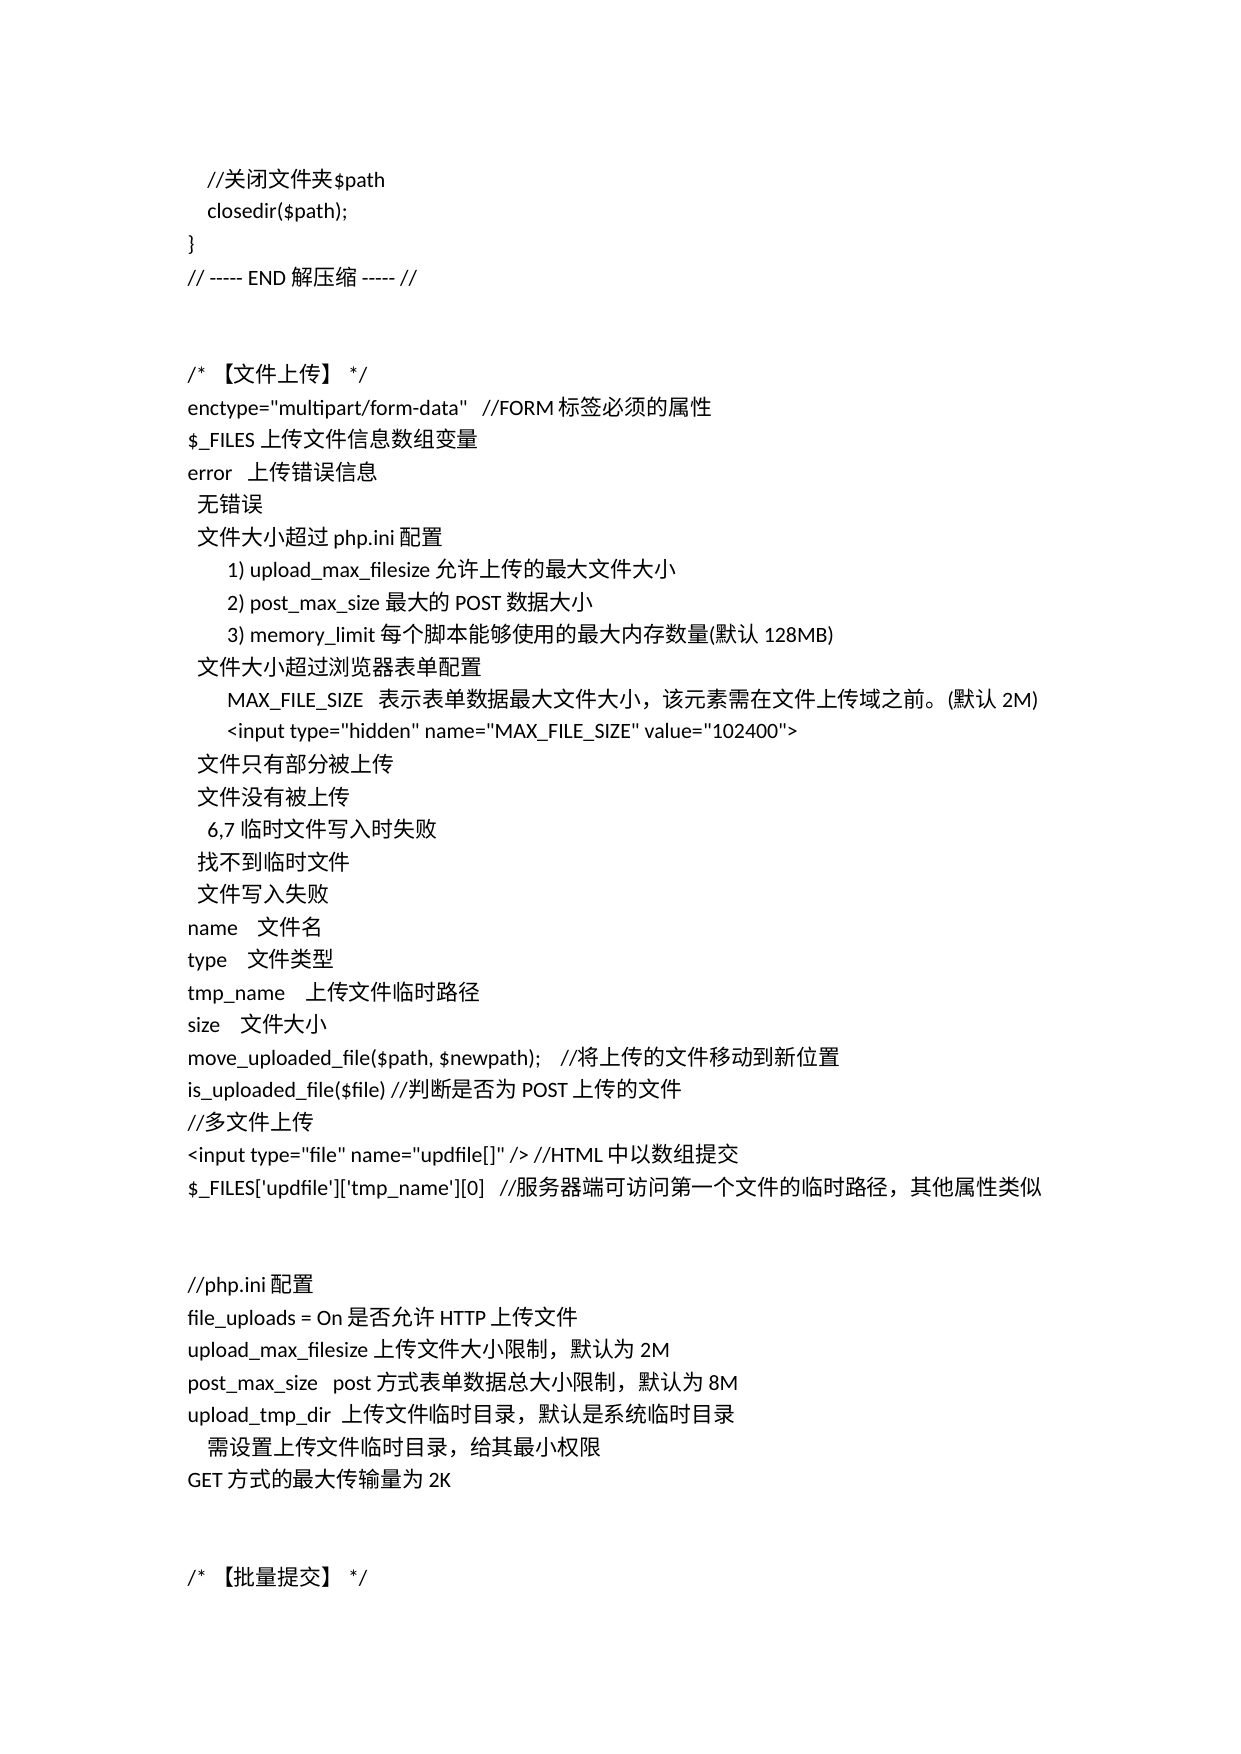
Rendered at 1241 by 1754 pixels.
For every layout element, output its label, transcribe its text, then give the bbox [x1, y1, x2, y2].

text upload_tmp_dir 上传文件临时目录，默认是系统临时目录 [187, 1397, 1053, 1429]
text 文件只有部分被上传 [187, 747, 1053, 779]
text error 上传错误信息 [187, 454, 1053, 487]
text tmp_name 上传文件临时路径 [187, 974, 1053, 1007]
text //php.ini配置 [187, 1267, 1053, 1299]
text upload_max_filesize 上传文件大小限制，默认为2M [187, 1332, 1053, 1364]
text 文件没有被上传 [187, 779, 1053, 812]
text //关闭文件夹$path [187, 162, 1053, 194]
text $_FILES['updfile']['tmp_name'][0] //服务器端可访问第一个文件的临时路径，其他属性类似 [187, 1169, 1053, 1202]
text 3) memory_limit 每个脚本能够使用的最大内存数量(默认128MB) [187, 617, 1053, 649]
text 找不到临时文件 [187, 844, 1053, 877]
text <input type="hidden" name="MAX_FILE_SIZE" value="102400"> [187, 714, 1053, 747]
text 文件大小超过浏览器表单配置 [187, 649, 1053, 682]
text 需设置上传文件临时目录，给其最小权限 [187, 1429, 1053, 1462]
text 2) post_max_size 最大的POST数据大小 [187, 584, 1053, 617]
text } [187, 227, 1053, 259]
text is_uploaded_file($file) //判断是否为POST上传的文件 [187, 1072, 1053, 1104]
text GET方式的最大传输量为2K [187, 1462, 1053, 1494]
text type 文件类型 [187, 942, 1053, 974]
text 无错误 [187, 487, 1053, 519]
text name 文件名 [187, 909, 1053, 942]
text 6,7 临时文件写入时失败 [187, 812, 1053, 844]
text //多文件上传 [187, 1104, 1053, 1137]
text $_FILES 上传文件信息数组变量 [187, 422, 1053, 454]
text file_uploads = On 是否允许HTTP上传文件 [187, 1299, 1053, 1332]
text enctype="multipart/form-data" //FORM标签必须的属性 [187, 389, 1053, 422]
text post_max_size post方式表单数据总大小限制，默认为8M [187, 1364, 1053, 1397]
text // ----- END 解压缩 ----- // [187, 259, 1053, 292]
text <input type="file" name="updfile[]" /> //HTML中以数组提交 [187, 1137, 1053, 1169]
text 文件写入失败 [187, 877, 1053, 909]
text /* 【批量提交】 */ [187, 1559, 1053, 1592]
text 文件大小超过php.ini配置 [187, 519, 1053, 552]
text MAX_FILE_SIZE 表示表单数据最大文件大小，该元素需在文件上传域之前。(默认2M) [187, 682, 1053, 714]
text /* 【文件上传】 */ [187, 357, 1053, 389]
text move_uploaded_file($path, $newpath); //将上传的文件移动到新位置 [187, 1039, 1053, 1072]
text closedir($path); [187, 194, 1053, 227]
text size 文件大小 [187, 1007, 1053, 1039]
text 1) upload_max_filesize 允许上传的最大文件大小 [187, 552, 1053, 584]
